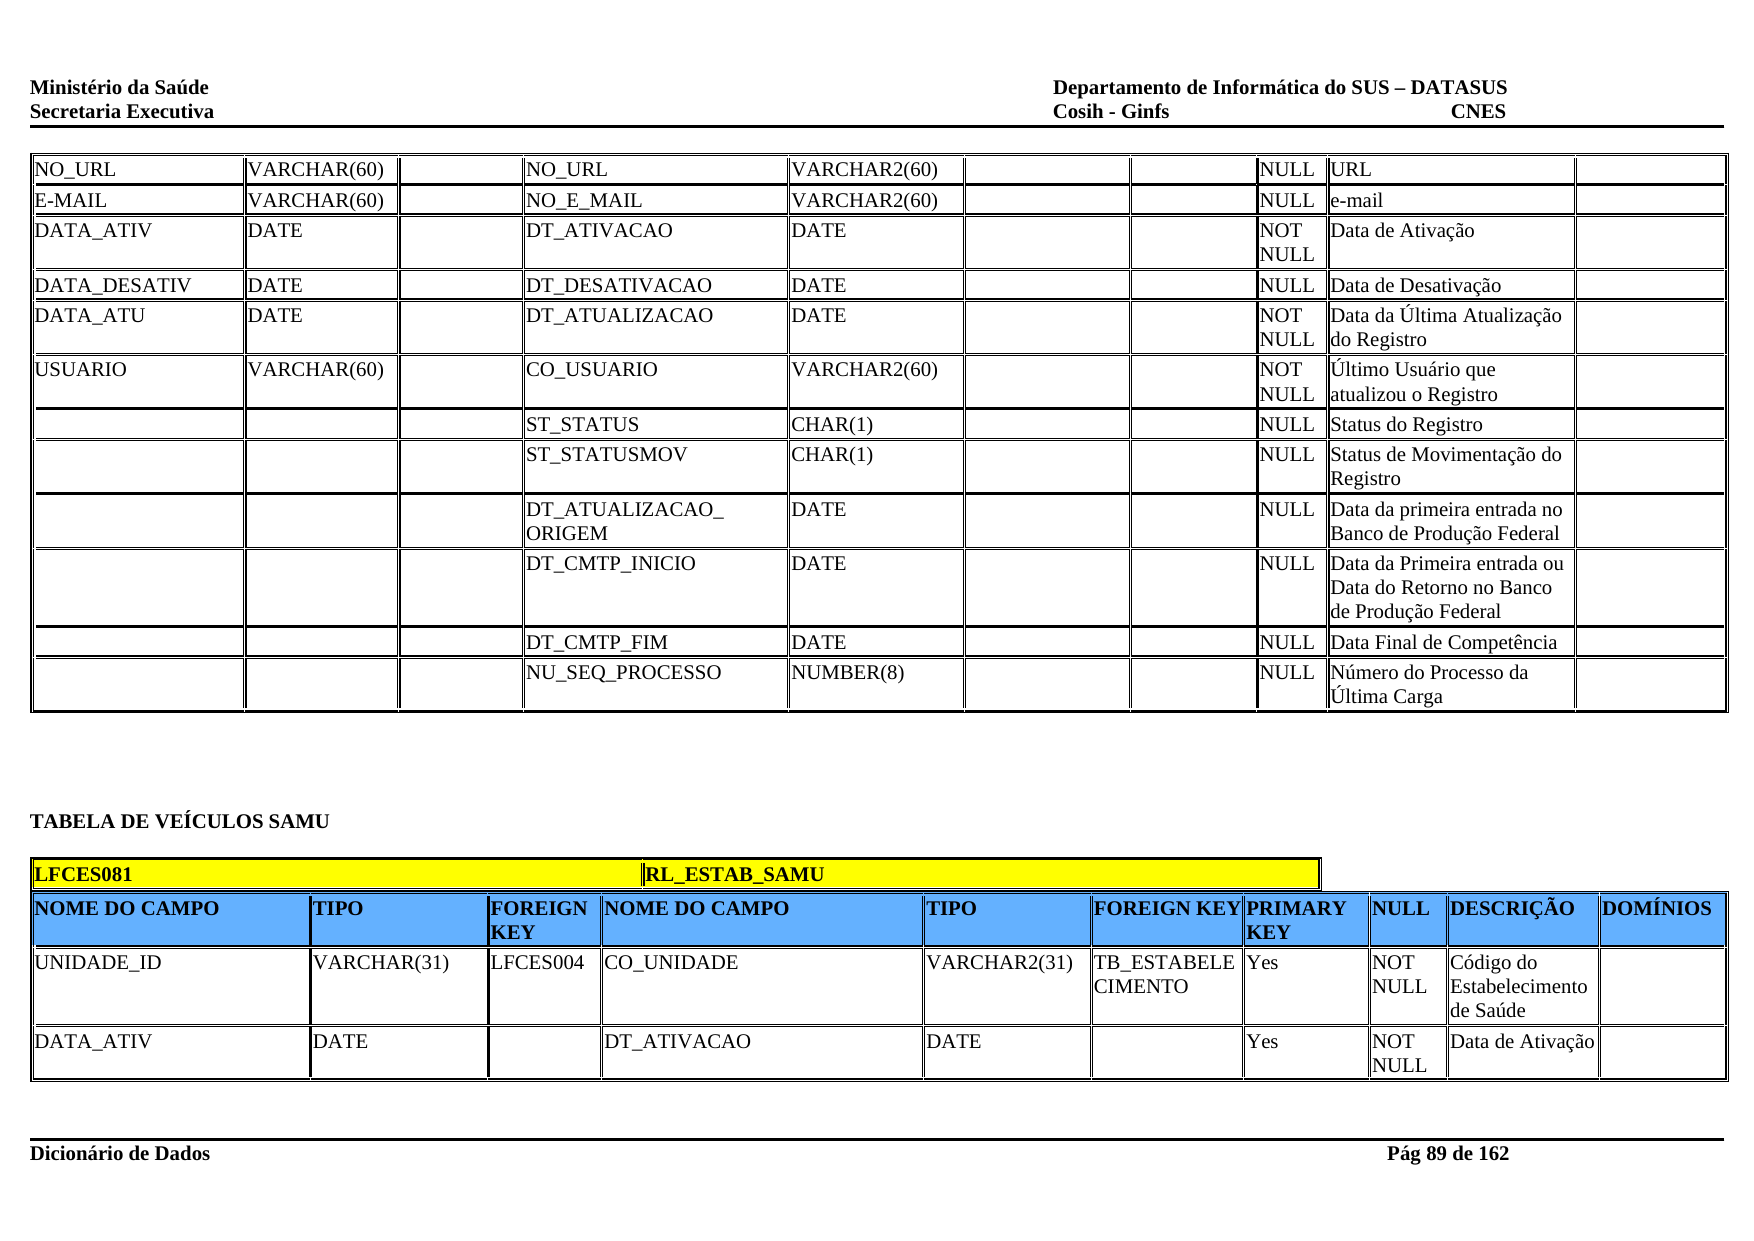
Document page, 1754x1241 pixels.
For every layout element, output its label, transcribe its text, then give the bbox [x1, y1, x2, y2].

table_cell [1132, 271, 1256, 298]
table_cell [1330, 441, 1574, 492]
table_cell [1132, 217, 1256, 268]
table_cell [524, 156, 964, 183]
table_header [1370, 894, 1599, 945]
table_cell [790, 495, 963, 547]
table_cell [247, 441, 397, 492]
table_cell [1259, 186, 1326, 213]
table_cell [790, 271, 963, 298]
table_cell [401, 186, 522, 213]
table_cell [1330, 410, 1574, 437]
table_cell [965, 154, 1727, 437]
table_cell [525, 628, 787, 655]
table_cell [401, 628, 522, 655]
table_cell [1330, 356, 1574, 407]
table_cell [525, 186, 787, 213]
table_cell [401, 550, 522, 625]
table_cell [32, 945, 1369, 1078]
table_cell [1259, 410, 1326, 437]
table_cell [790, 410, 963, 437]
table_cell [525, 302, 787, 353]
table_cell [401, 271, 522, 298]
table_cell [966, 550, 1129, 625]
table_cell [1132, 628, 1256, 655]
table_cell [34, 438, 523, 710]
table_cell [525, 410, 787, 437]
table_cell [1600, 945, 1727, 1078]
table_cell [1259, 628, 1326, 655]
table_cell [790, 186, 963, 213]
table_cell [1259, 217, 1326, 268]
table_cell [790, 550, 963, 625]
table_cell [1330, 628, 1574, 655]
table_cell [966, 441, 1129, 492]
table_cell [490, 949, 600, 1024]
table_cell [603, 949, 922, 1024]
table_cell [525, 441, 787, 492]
text TABELA DE VEÍCULOS SAMU [29, 809, 1724, 833]
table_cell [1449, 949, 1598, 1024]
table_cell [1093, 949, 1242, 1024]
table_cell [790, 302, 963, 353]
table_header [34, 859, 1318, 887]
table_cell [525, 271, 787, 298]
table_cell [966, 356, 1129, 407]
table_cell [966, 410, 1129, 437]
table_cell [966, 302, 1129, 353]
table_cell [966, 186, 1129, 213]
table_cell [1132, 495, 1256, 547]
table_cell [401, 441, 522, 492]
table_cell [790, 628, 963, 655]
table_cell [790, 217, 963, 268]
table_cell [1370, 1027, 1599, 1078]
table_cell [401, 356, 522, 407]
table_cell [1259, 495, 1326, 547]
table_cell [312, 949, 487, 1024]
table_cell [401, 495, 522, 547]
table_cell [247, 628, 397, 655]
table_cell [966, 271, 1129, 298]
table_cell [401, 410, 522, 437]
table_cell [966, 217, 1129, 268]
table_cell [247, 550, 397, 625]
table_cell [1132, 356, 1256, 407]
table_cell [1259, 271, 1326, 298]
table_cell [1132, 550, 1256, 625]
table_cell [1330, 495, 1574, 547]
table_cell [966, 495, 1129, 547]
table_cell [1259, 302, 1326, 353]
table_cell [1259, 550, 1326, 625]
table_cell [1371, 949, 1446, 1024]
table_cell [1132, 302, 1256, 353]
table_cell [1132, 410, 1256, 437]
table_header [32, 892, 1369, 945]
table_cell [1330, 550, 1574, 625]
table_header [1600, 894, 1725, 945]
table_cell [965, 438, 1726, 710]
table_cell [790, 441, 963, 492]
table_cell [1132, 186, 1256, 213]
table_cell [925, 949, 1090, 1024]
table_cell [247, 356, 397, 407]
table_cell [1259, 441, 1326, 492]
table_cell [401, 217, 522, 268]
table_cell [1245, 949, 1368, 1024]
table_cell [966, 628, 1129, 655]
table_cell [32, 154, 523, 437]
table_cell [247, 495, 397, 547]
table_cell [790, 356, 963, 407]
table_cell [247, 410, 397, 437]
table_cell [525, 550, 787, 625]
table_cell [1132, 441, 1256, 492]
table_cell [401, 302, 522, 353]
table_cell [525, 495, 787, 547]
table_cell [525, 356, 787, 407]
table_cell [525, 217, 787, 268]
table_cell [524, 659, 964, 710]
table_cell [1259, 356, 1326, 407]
